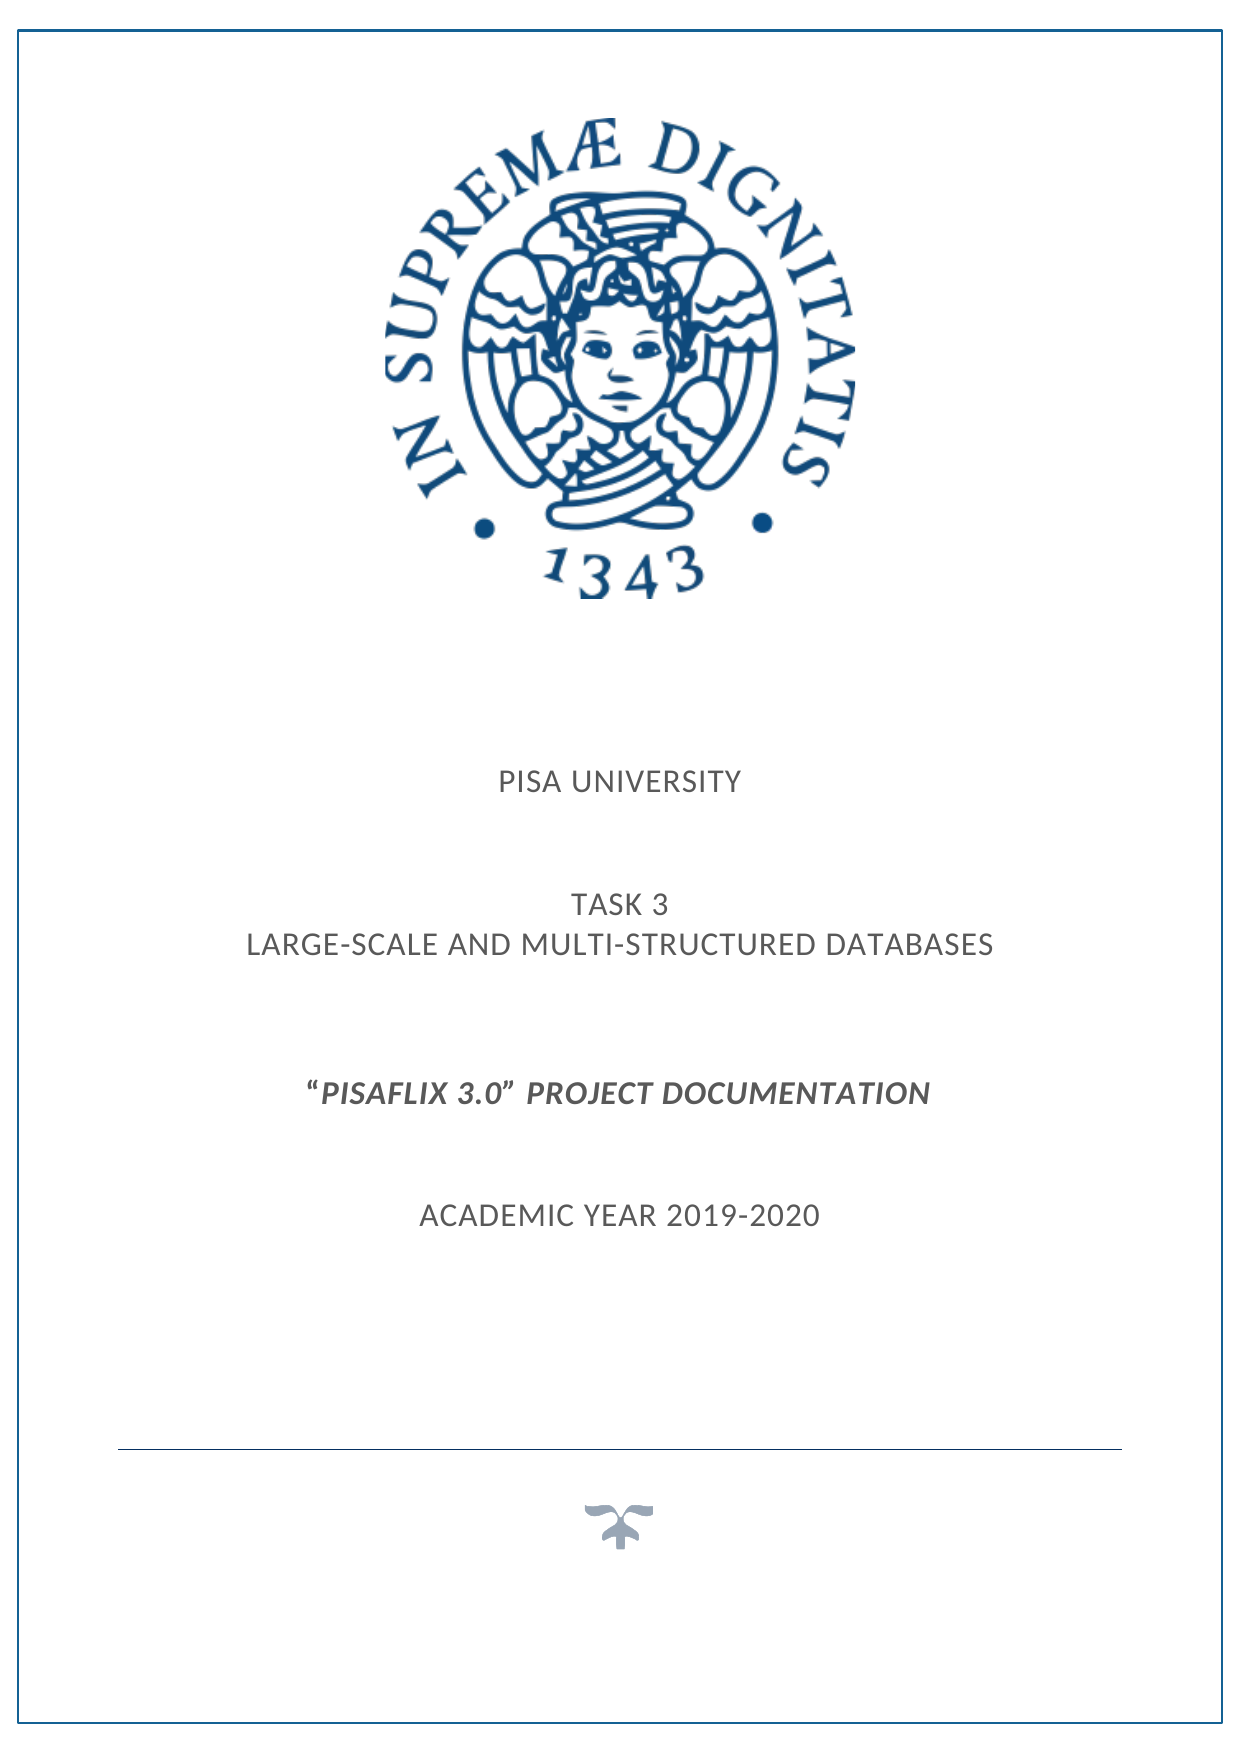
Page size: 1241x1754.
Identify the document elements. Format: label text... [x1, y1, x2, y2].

subtitle Pisa University TASK 3 LARGE-SCALE AND MULTI-STRUCTURED DATABASES [118, 761, 1122, 964]
picture [385, 118, 855, 599]
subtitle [118, 1072, 1122, 1357]
